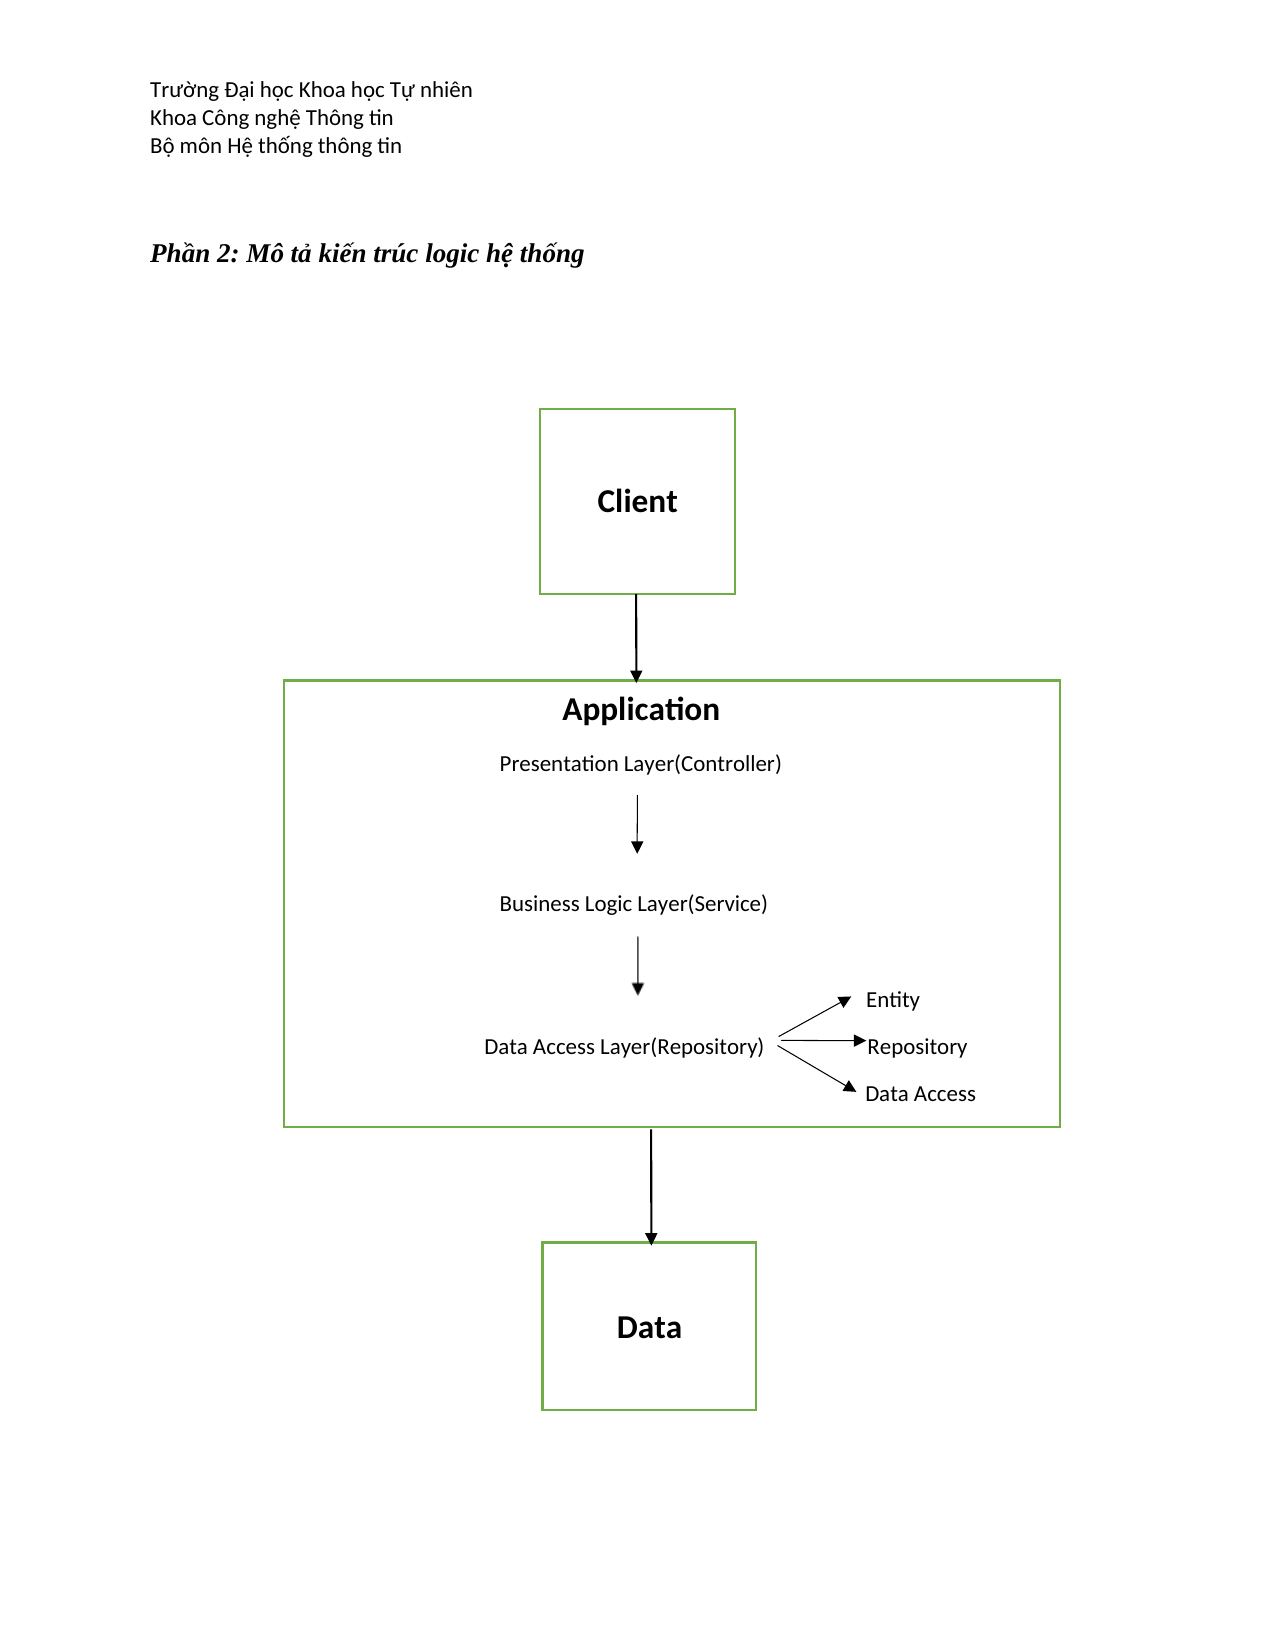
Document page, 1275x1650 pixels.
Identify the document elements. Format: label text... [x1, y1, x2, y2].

text Phần 2: Mô tả kiến trúc logic hệ thống [150, 237, 1125, 268]
